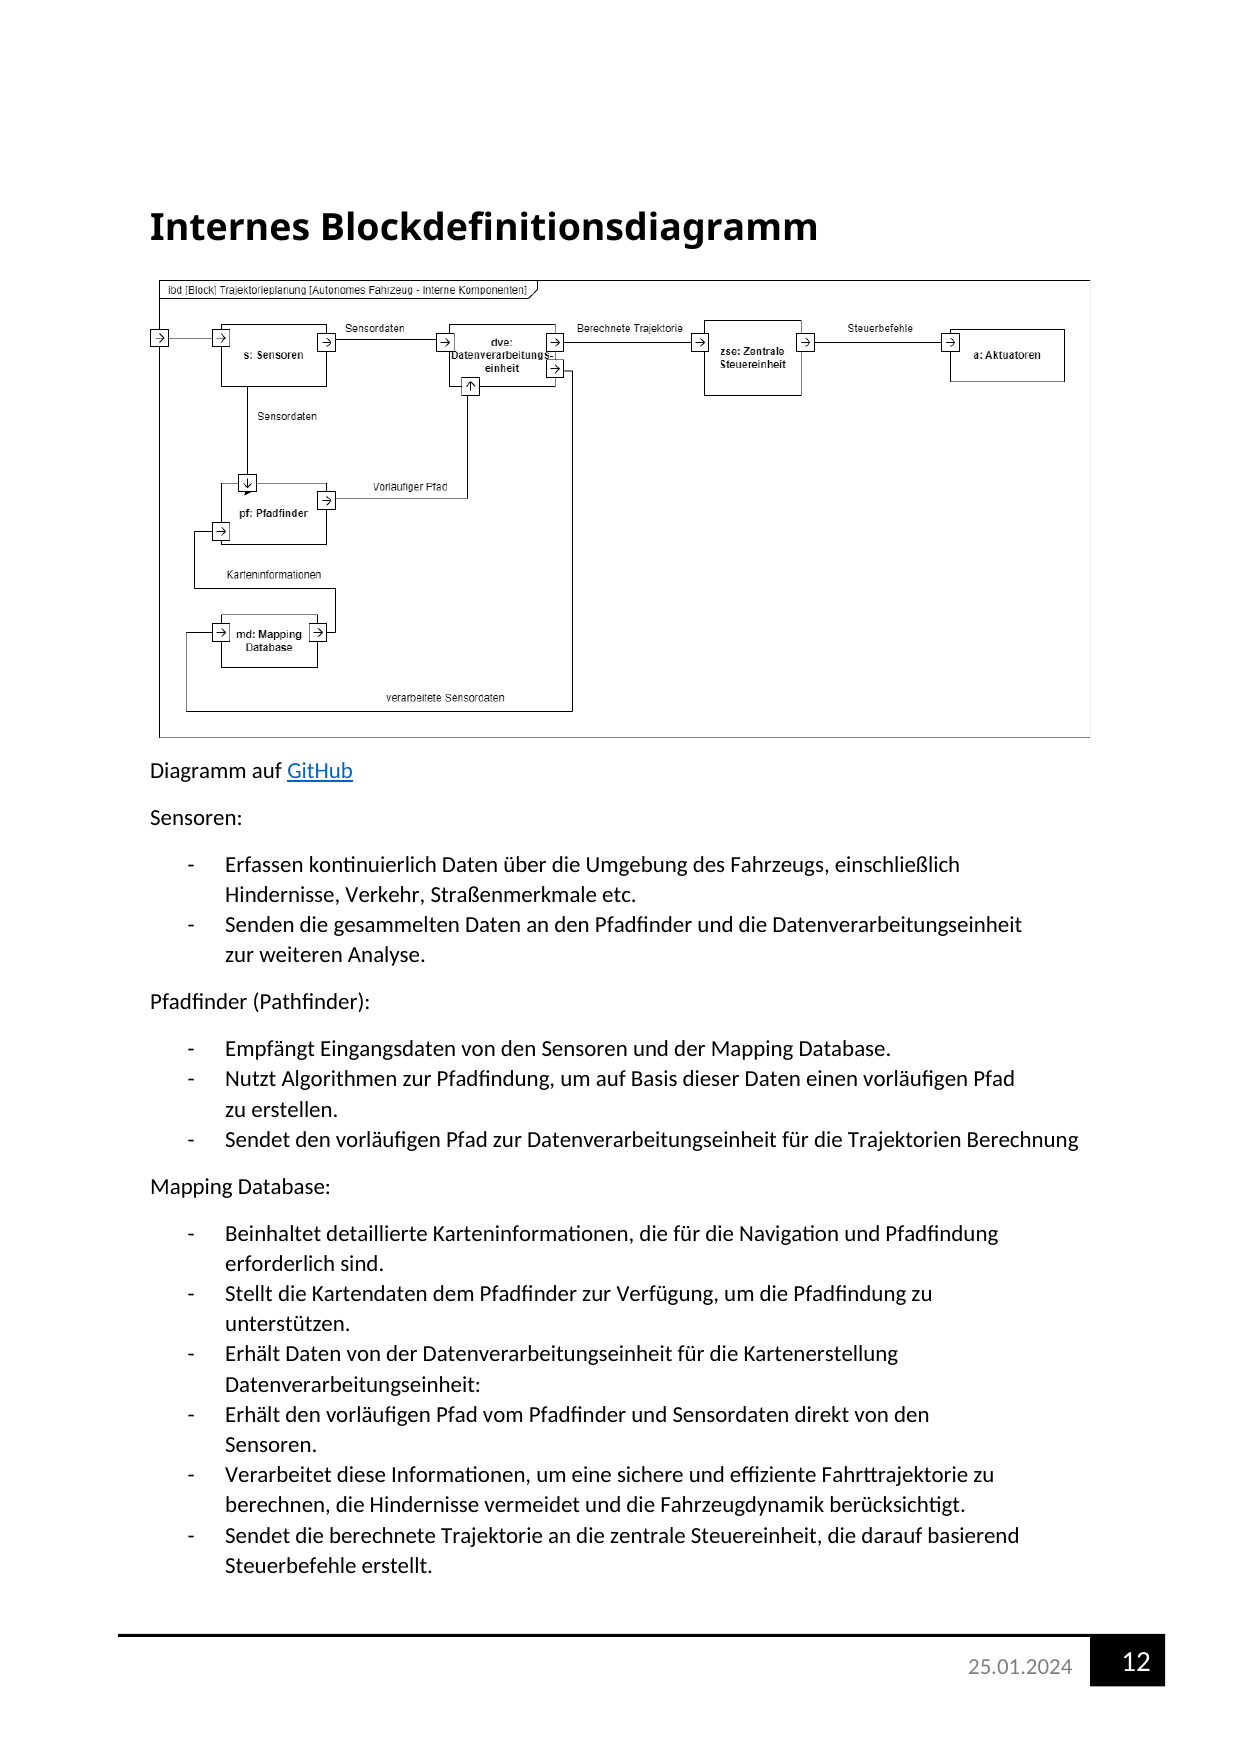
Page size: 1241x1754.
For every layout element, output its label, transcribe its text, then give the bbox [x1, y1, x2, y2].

list Empfängt Eingangsdaten von den Sensoren und der Mapping Database. [187, 1034, 1090, 1062]
list Beinhaltet detaillierte Karteninformationen, die für die Navigation und Pfadfindung erforderlich sind. [187, 1219, 1090, 1277]
list Erfassen kontinuierlich Daten über die Umgebung des Fahrzeugs, einschließlich Hindernisse, Verkehr, Straßenmerkmale etc. [187, 850, 1090, 908]
text Sensoren: [150, 803, 1090, 831]
text Mapping Database: [150, 1172, 1090, 1200]
picture [150, 280, 1091, 738]
list Erhält Daten von der Datenverarbeitungseinheit für die Kartenerstellung Datenverarbeitungseinheit: [187, 1339, 1090, 1398]
list Verarbeitet diese Informationen, um eine sichere und effiziente Fahrttrajektorie zu berechnen, die Hindernisse vermeidet und die Fahrzeugdynamik berücksichtigt. [187, 1460, 1090, 1518]
list Nutzt Algorithmen zur Pfadfindung, um auf Basis dieser Daten einen vorläufigen Pfad zu erstellen. [187, 1064, 1090, 1123]
text Diagramm auf GitHub [150, 756, 1090, 784]
list Sendet den vorläufigen Pfad zur Datenverarbeitungseinheit für die Trajektorien Berechnung [187, 1125, 1090, 1153]
list Stellt die Kartendaten dem Pfadfinder zur Verfügung, um die Pfadfindung zu unterstützen. [187, 1279, 1090, 1337]
list Sendet die berechnete Trajektorie an die zentrale Steuereinheit, die darauf basierend Steuerbefehle erstellt. [187, 1521, 1090, 1579]
list Senden die gesammelten Daten an den Pfadfinder und die Datenverarbeitungseinheit zur weiteren Analyse. [187, 910, 1090, 968]
text Pfadfinder (Pathfinder): [150, 987, 1090, 1015]
list Erhält den vorläufigen Pfad vom Pfadfinder und Sensordaten direkt von den Sensoren. [187, 1400, 1090, 1458]
subtitle Internes Blockdefinitionsdiagramm [150, 200, 1090, 251]
